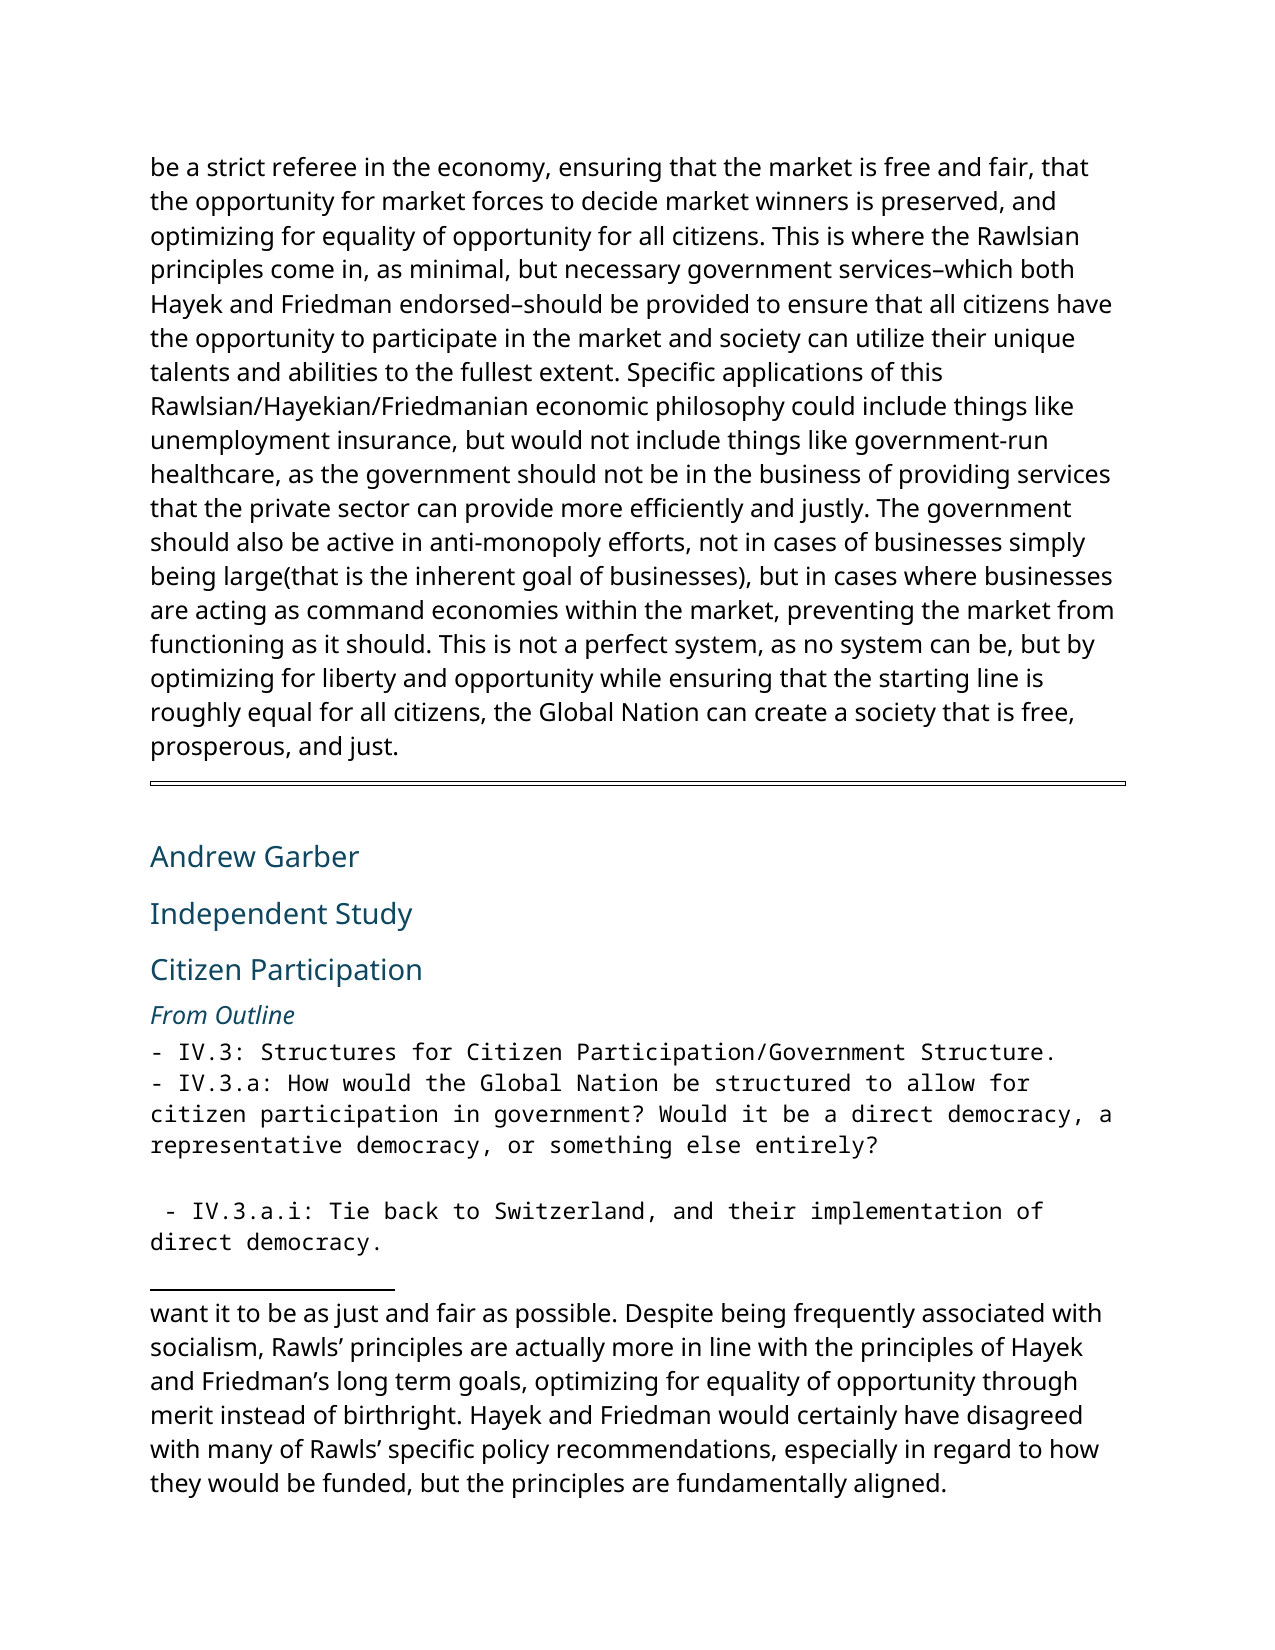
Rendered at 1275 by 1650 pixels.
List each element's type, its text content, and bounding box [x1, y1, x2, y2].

subtitle Independent Study [150, 893, 1125, 933]
subtitle Andrew Garber [150, 837, 1125, 876]
subtitle Citizen Participation [150, 949, 1125, 989]
subtitle From Outline [150, 997, 1125, 1032]
